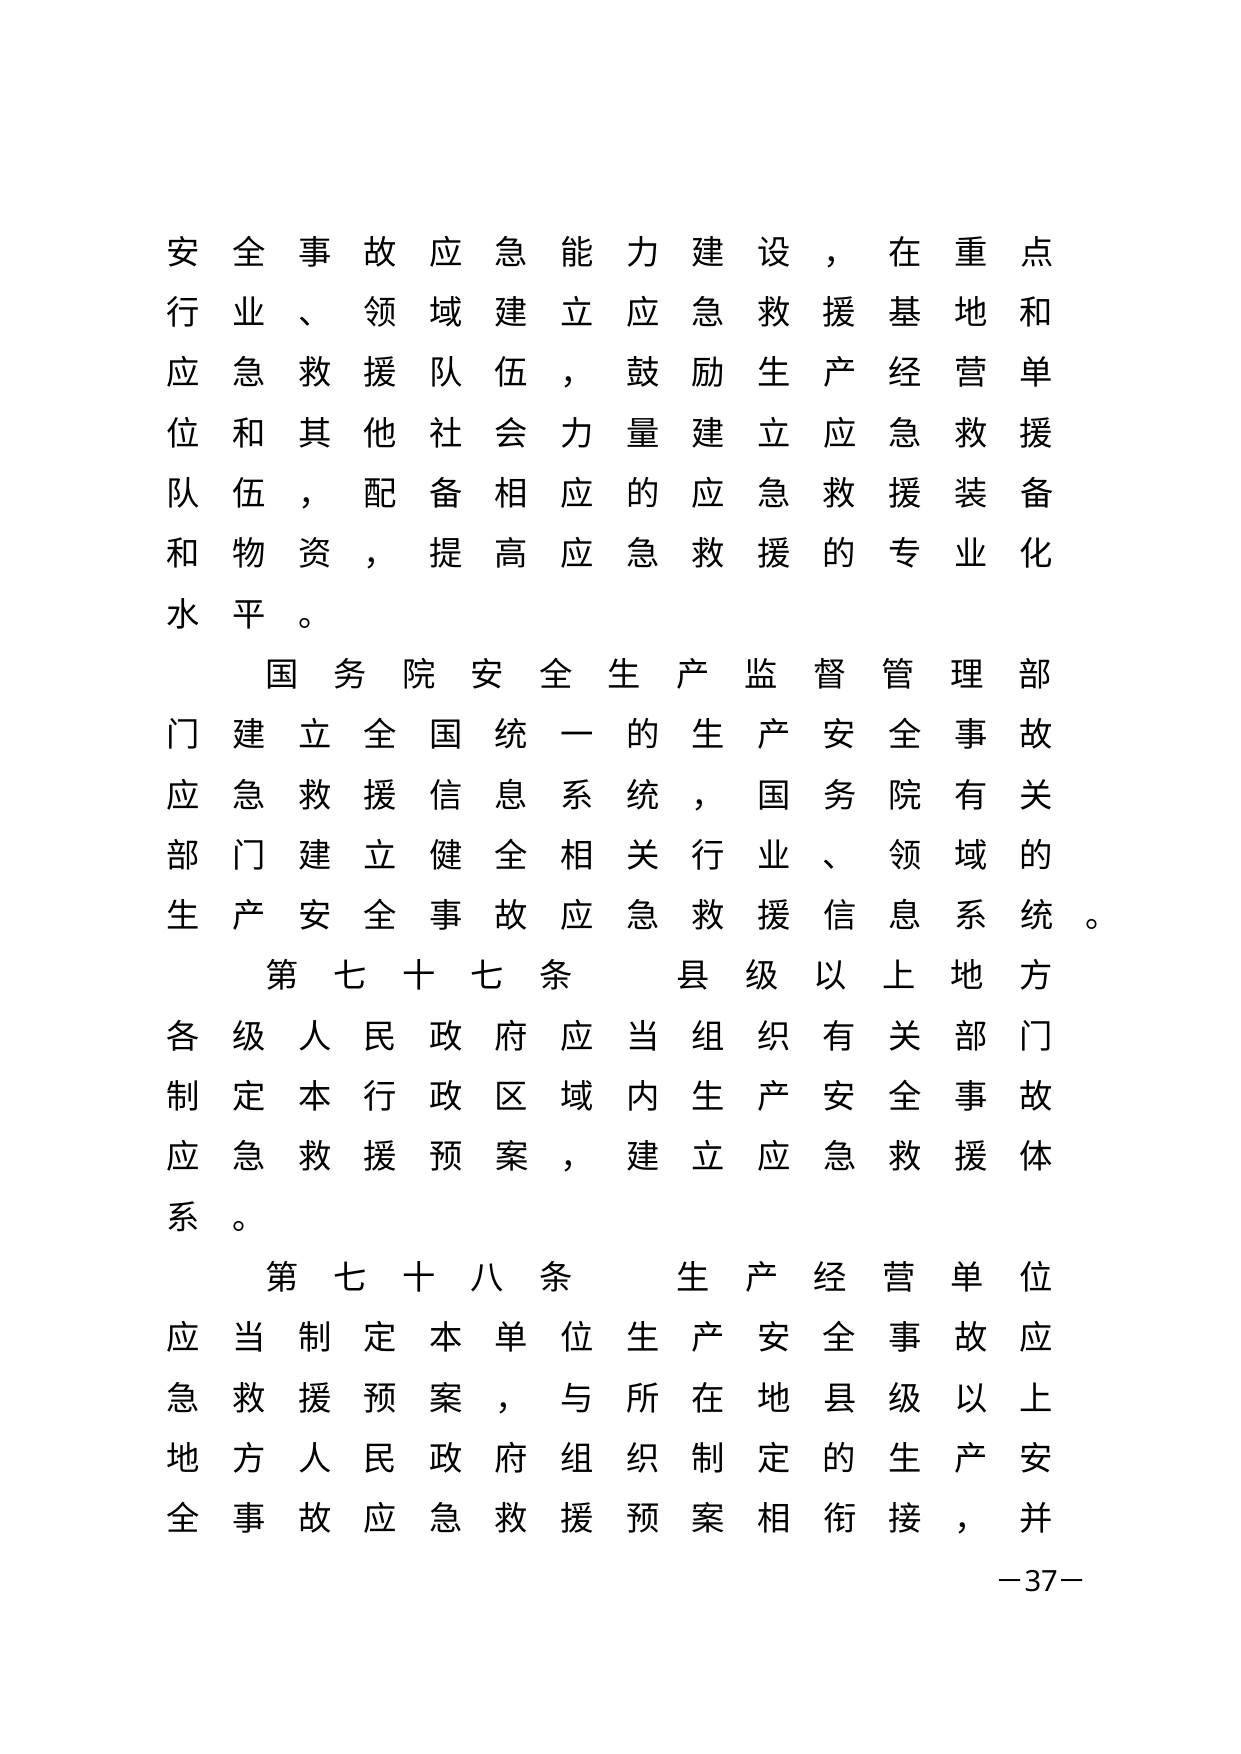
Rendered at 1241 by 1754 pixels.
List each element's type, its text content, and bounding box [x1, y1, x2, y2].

text 第七十七条 县级以上地方各级人民政府应当组织有关部门制定本行政区域内生产安全事故应急救援预案，建立应急救援体系。 [167, 943, 1085, 1245]
text 国务院安全生产监督管理部门建立全国统一的生产安全事故应急救援信息系统，国务院有关部门建立健全相关行业、领域的生产安全事故应急救援信息系统。 [167, 642, 1085, 943]
text 第七十八条 生产经营单位应当制定本单位生产安全事故应急救援预案，与所在地县级以上地方人民政府组织制定的生产安全事故应急救援预案相衔接，并定期组织演练。 [167, 1245, 1085, 1546]
text 第七十六条 国家加强生产安全事故应急能力建设，在重点行业、领域建立应急救援基地和应急救援队伍，鼓励生产经营单位和其他社会力量建立应急救援队伍，配备相应的应急救援装备和物资，提高应急救援的专业化水平。 [167, 219, 1085, 642]
